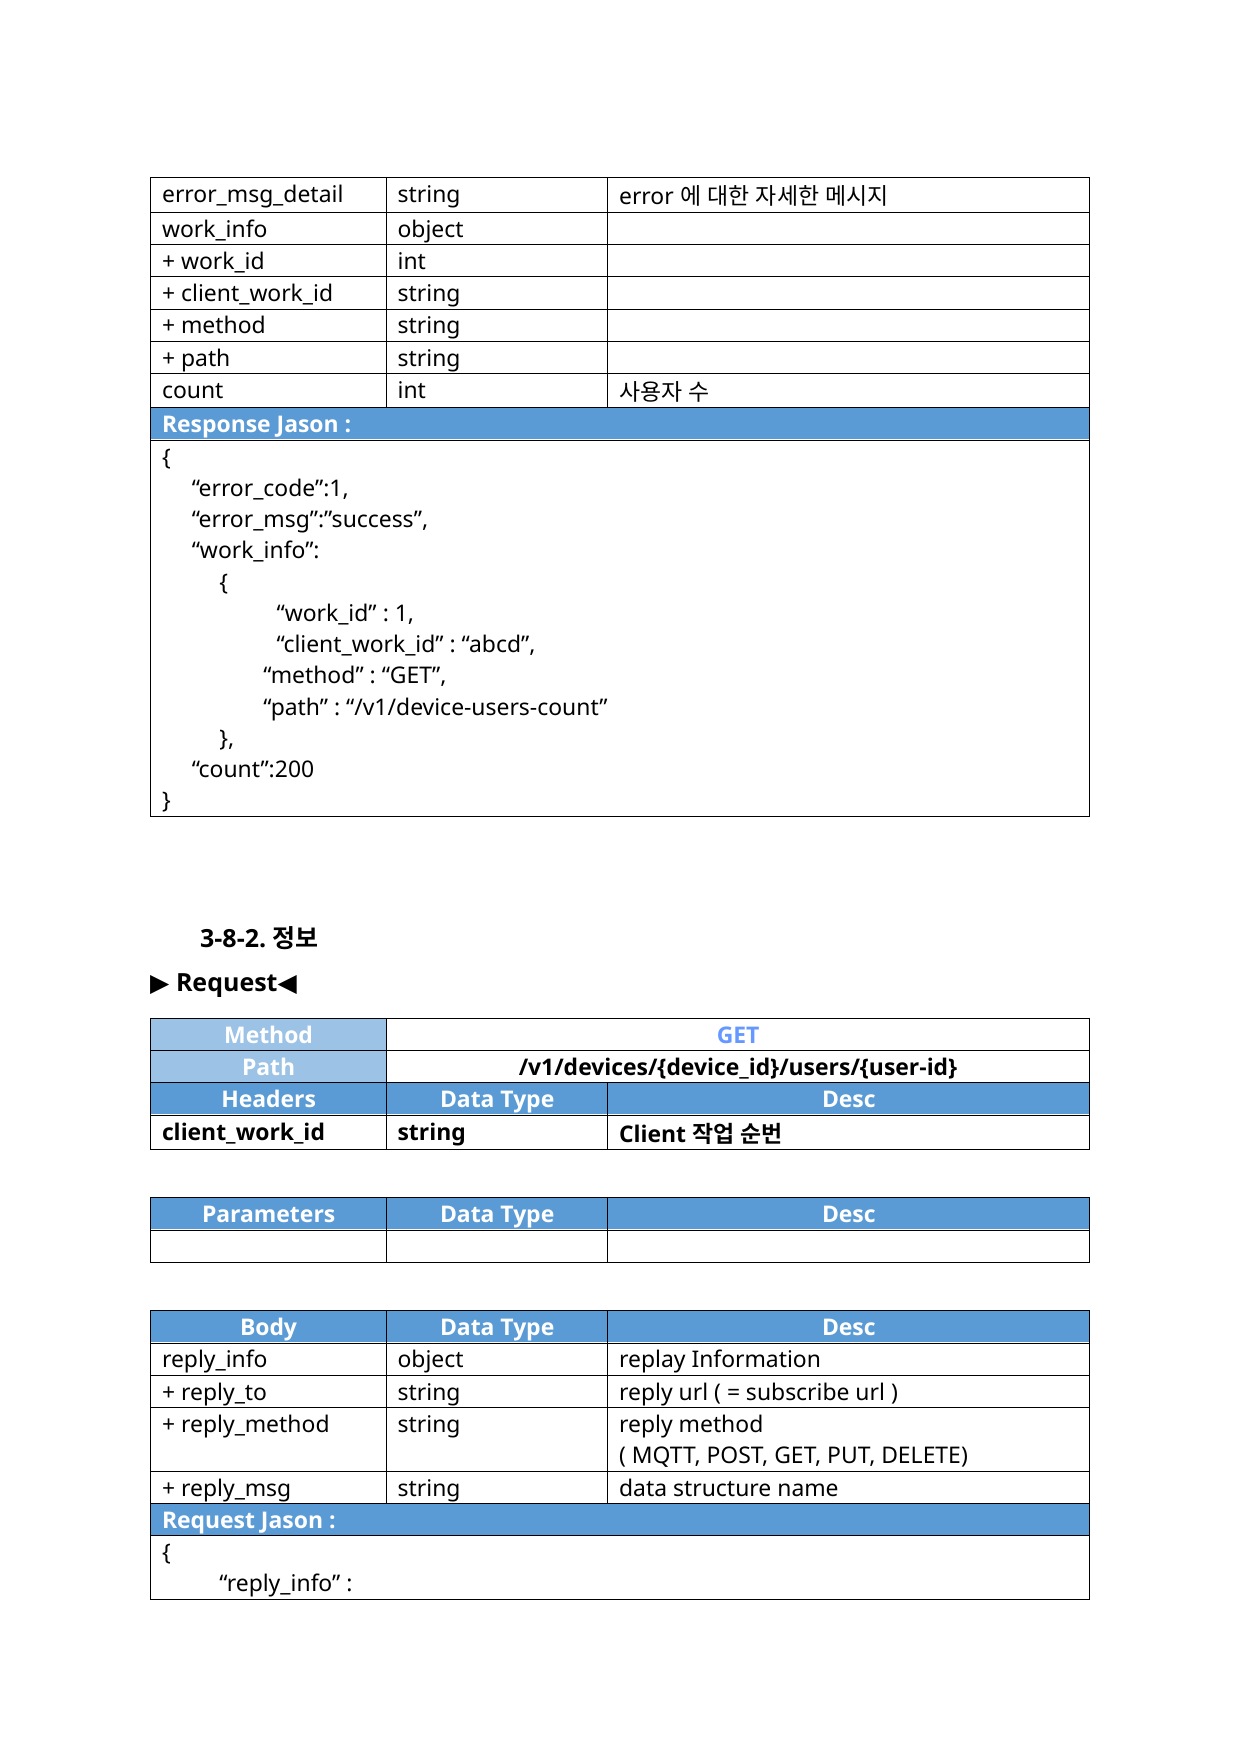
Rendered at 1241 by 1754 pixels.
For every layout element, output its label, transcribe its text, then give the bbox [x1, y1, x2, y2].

subtitle 3-8-2. 정보 [150, 919, 1090, 955]
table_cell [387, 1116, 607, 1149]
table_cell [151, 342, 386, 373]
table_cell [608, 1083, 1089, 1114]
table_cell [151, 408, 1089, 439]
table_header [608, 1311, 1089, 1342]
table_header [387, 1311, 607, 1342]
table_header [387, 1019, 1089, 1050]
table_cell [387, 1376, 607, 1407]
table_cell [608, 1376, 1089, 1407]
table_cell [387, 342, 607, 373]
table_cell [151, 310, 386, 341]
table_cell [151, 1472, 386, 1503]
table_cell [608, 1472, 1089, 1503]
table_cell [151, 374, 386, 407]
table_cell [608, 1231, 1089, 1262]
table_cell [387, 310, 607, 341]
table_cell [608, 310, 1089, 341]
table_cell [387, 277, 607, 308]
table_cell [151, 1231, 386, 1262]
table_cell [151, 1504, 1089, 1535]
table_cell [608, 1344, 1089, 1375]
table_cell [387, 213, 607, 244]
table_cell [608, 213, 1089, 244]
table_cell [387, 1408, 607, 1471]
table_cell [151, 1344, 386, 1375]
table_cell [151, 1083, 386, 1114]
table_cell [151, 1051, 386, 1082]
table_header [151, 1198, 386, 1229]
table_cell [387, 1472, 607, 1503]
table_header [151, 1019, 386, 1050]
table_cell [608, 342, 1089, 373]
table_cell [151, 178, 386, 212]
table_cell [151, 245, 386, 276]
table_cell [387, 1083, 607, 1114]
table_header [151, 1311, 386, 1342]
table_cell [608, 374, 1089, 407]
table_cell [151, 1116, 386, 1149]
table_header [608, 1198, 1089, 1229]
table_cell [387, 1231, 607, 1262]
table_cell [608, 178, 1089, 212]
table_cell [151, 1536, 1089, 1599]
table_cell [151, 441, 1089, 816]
text ▶ Request◀ [150, 964, 1090, 998]
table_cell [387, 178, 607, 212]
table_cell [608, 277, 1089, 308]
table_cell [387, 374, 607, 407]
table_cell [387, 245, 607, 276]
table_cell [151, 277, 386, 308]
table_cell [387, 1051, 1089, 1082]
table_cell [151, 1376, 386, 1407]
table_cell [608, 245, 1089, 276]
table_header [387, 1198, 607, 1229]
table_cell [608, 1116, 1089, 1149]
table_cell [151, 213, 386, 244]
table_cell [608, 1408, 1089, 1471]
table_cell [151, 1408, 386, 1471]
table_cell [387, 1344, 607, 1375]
